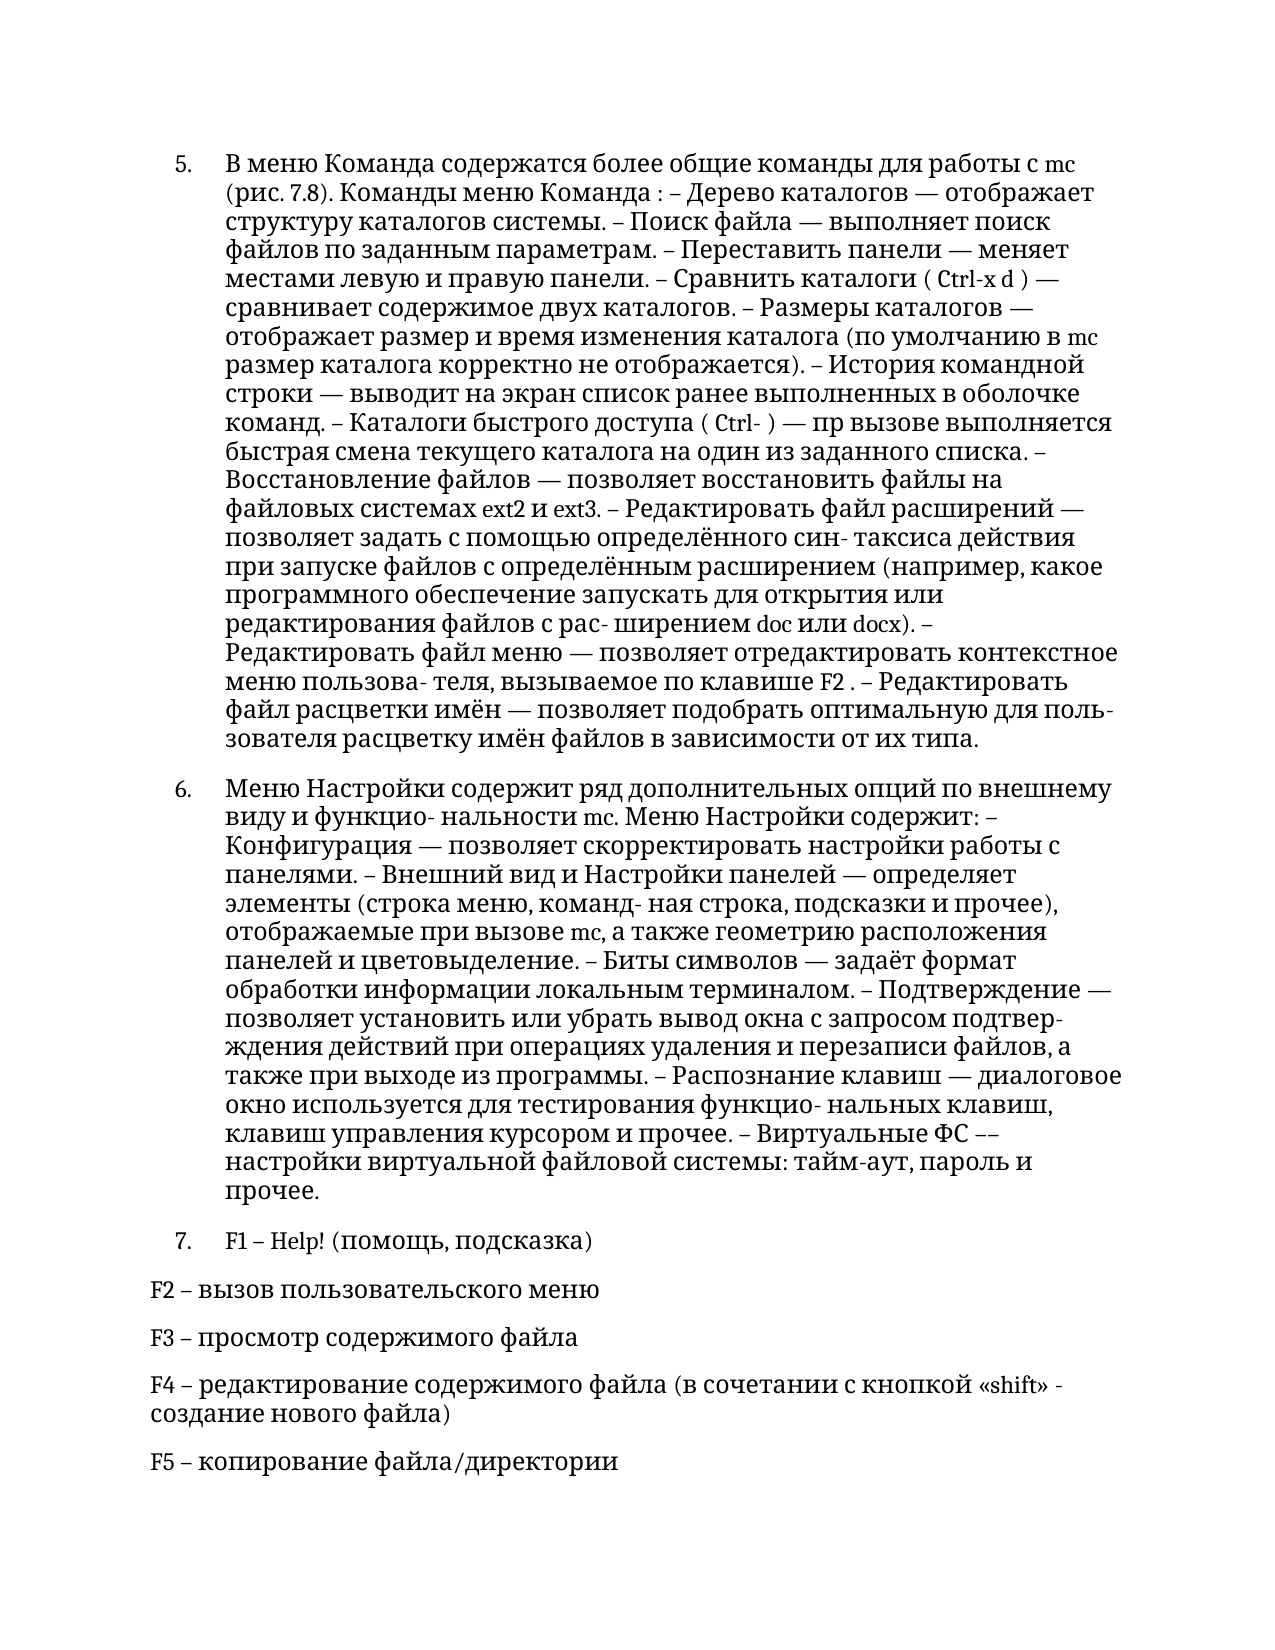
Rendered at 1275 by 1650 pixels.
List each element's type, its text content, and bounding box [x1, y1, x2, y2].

text F3 – просмотр содержимого файла [150, 1324, 1125, 1352]
text F4 – редактирование содержимого файла (в сочетании с кнопкой «shift» - создание нового файла) [150, 1371, 1125, 1429]
list F1 – Help! (помощь, подсказка) [175, 1227, 1125, 1255]
list Меню Настройки содержит ряд дополнительных опций по внешнему виду и функцио- нальности mc. Меню Настройки содержит: – Конфигурация — позволяет скорректировать настройки работы с панелями. – Внешний вид и Настройки панелей — определяет элементы (строка меню, команд- ная строка, подсказки и прочее), отображаемые при вызове mc, а также геометрию расположения панелей и цветовыделение. – Биты символов — задаёт формат обработки информации локальным терминалом. – Подтверждение — позволяет установить или убрать вывод окна с запросом подтвер- ждения действий при операциях удаления и перезаписи файлов, а также при выходе из программы. – Распознание клавиш — диалоговое окно используется для тестирования функцио- нальных клавиш, клавиш управления курсором и прочее. – Виртуальные ФС –– настройки виртуальной файловой системы: тайм-аут, пароль и прочее. [175, 774, 1125, 1206]
list В меню Команда содержатся более общие команды для работы с mc (рис. 7.8). Команды меню Команда : – Дерево каталогов — отображает структуру каталогов системы. – Поиск файла — выполняет поиск файлов по заданным параметрам. – Переставить панели — меняет местами левую и правую панели. – Сравнить каталоги ( Ctrl-x d ) — сравнивает содержимое двух каталогов. – Размеры каталогов — отображает размер и время изменения каталога (по умолчанию в mc размер каталога корректно не отображается). – История командной строки — выводит на экран список ранее выполненных в оболочке команд. – Каталоги быстрого доступа ( Ctrl- ) — пр вызове выполняется быстрая смена текущего каталога на один из заданного списка. – Восстановление файлов — позволяет восстановить файлы на файловых системах ext2 и ext3. – Редактировать файл расширений — позволяет задать с помощью определённого син- таксиса действия при запуске файлов с определённым расширением (например, какое программного обеспечение запускать для открытия или редактирования файлов с рас- ширением doc или docx). – Редактировать файл меню — позволяет отредактировать контекстное меню пользова- теля, вызываемое по клавише F2 . – Редактировать файл расцветки имён — позволяет подобрать оптимальную для поль- зователя расцветку имён файлов в зависимости от их типа. [175, 150, 1125, 754]
text F5 – копирование файла/директории [150, 1447, 1125, 1476]
text F2 – вызов пользовательского меню [150, 1276, 1125, 1305]
